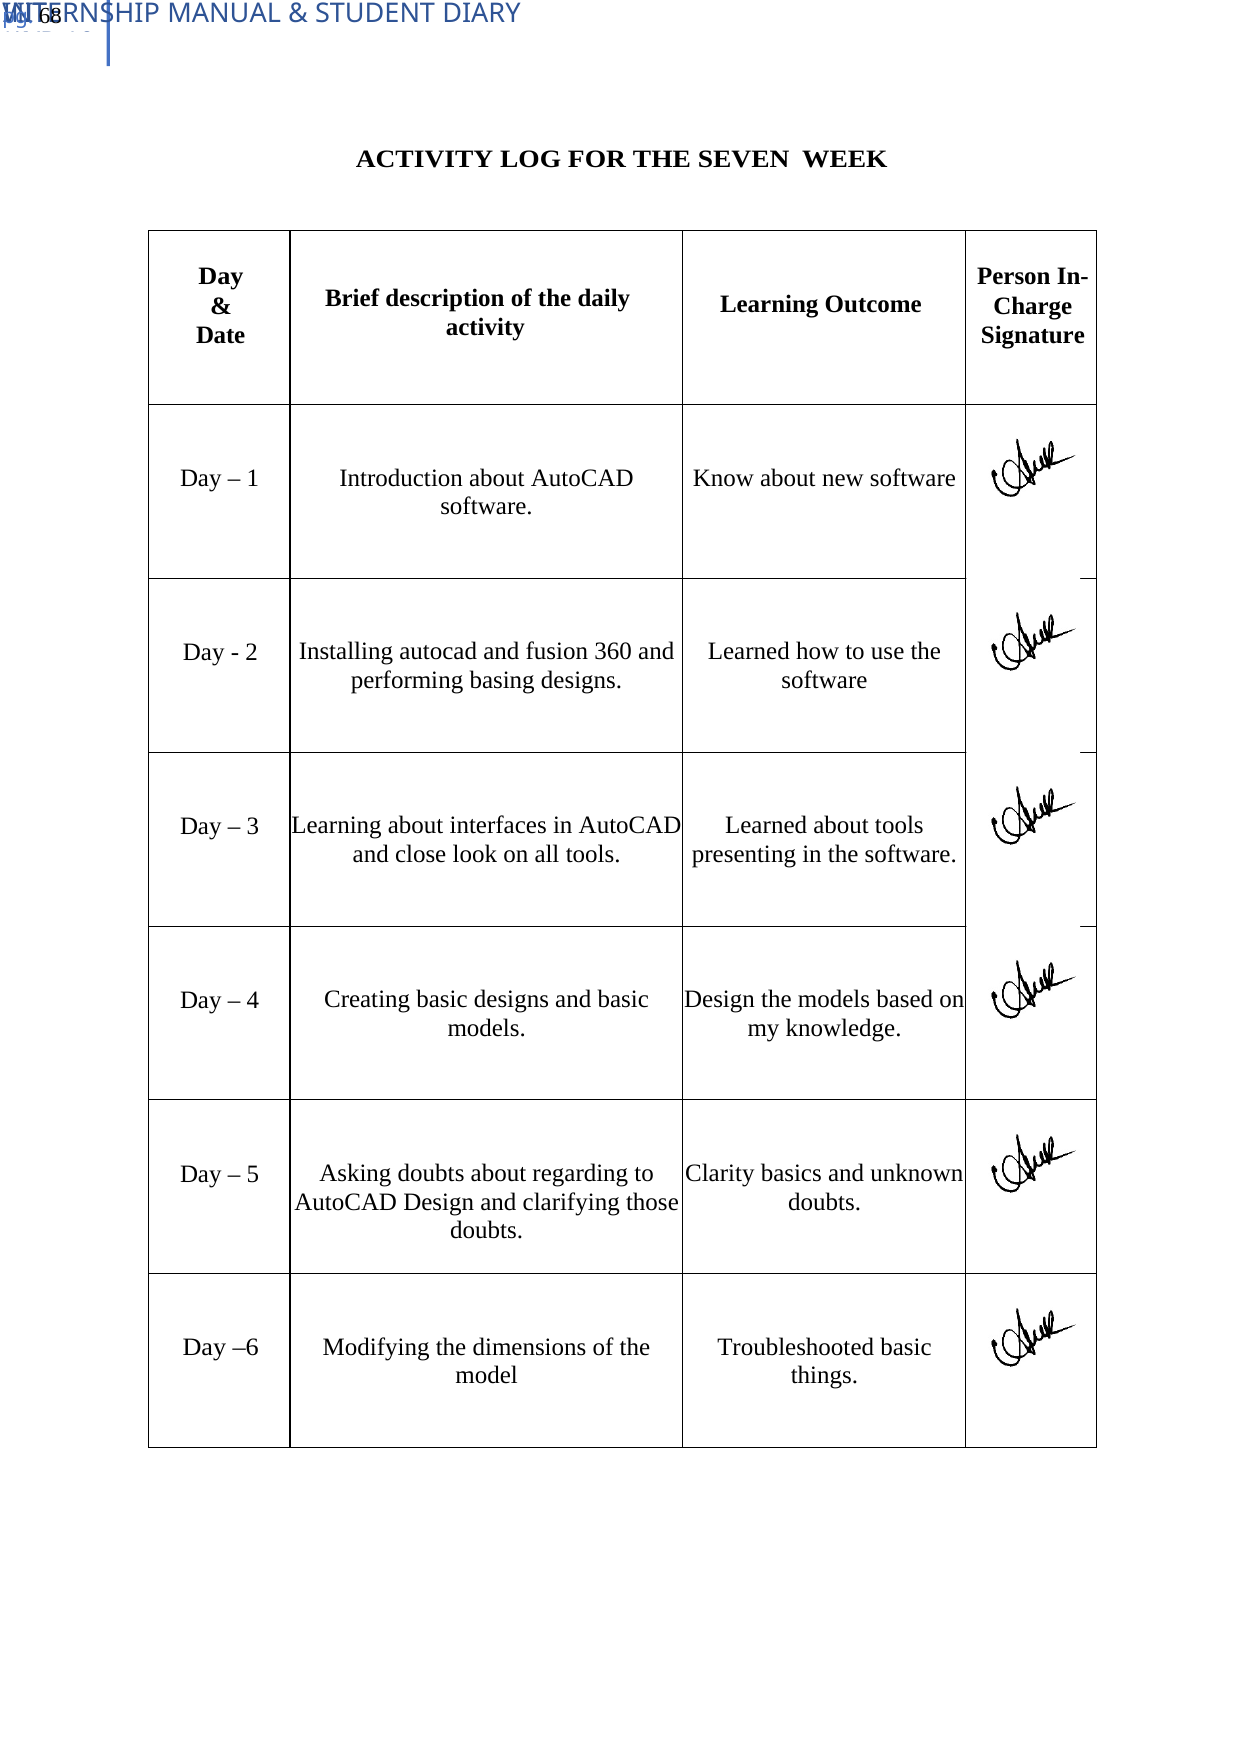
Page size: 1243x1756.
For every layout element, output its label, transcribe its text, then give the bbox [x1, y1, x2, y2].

picture [966, 578, 1080, 702]
table_cell Day – 5 [149, 1100, 289, 1273]
table_cell Day – 1 [149, 405, 289, 578]
table_cell Know about new software [683, 405, 965, 578]
table_header Day & Date [149, 231, 289, 404]
table_cell [966, 753, 1096, 926]
table_header Person In- Charge Signature [966, 231, 1096, 404]
table_cell Modifying the dimensions of the model [291, 1274, 682, 1447]
text ACTIVITY LOG FOR THE SEVEN WEEK [144, 144, 1099, 172]
table_cell [966, 1100, 1096, 1273]
table_cell Day –6 [149, 1274, 289, 1447]
picture [966, 405, 1080, 528]
table_cell Troubleshooted basic things. [683, 1274, 965, 1447]
table_cell [966, 927, 1096, 1099]
picture [966, 1100, 1080, 1224]
table_cell Installing autocad and fusion 360 and performing basing designs. [291, 579, 682, 752]
table_cell Learned how to use the software [683, 579, 965, 752]
table_cell [966, 405, 1096, 578]
table_cell Learning about interfaces in AutoCAD and close look on all tools. [291, 753, 682, 926]
table_cell Learned about tools presenting in the software. [683, 753, 965, 926]
table_cell Creating basic designs and basic models. [291, 927, 682, 1099]
table_header Learning Outcome [683, 231, 965, 404]
table_cell Design the models based on my knowledge. [683, 927, 965, 1099]
table_cell Day - 2 [149, 579, 289, 752]
picture [966, 926, 1080, 1050]
picture [966, 1274, 1080, 1398]
table_cell [966, 1274, 1096, 1447]
table_cell Introduction about AutoCAD software. [291, 405, 682, 578]
table_cell Day – 4 [149, 927, 289, 1099]
table_cell Asking doubts about regarding to AutoCAD Design and clarifying those doubts. [291, 1100, 682, 1273]
table_cell [966, 579, 1096, 752]
table_cell Clarity basics and unknown doubts. [683, 1100, 965, 1273]
table_header Brief description of the daily activity [291, 231, 682, 404]
table_cell Day – 3 [149, 753, 289, 926]
picture [966, 752, 1080, 876]
